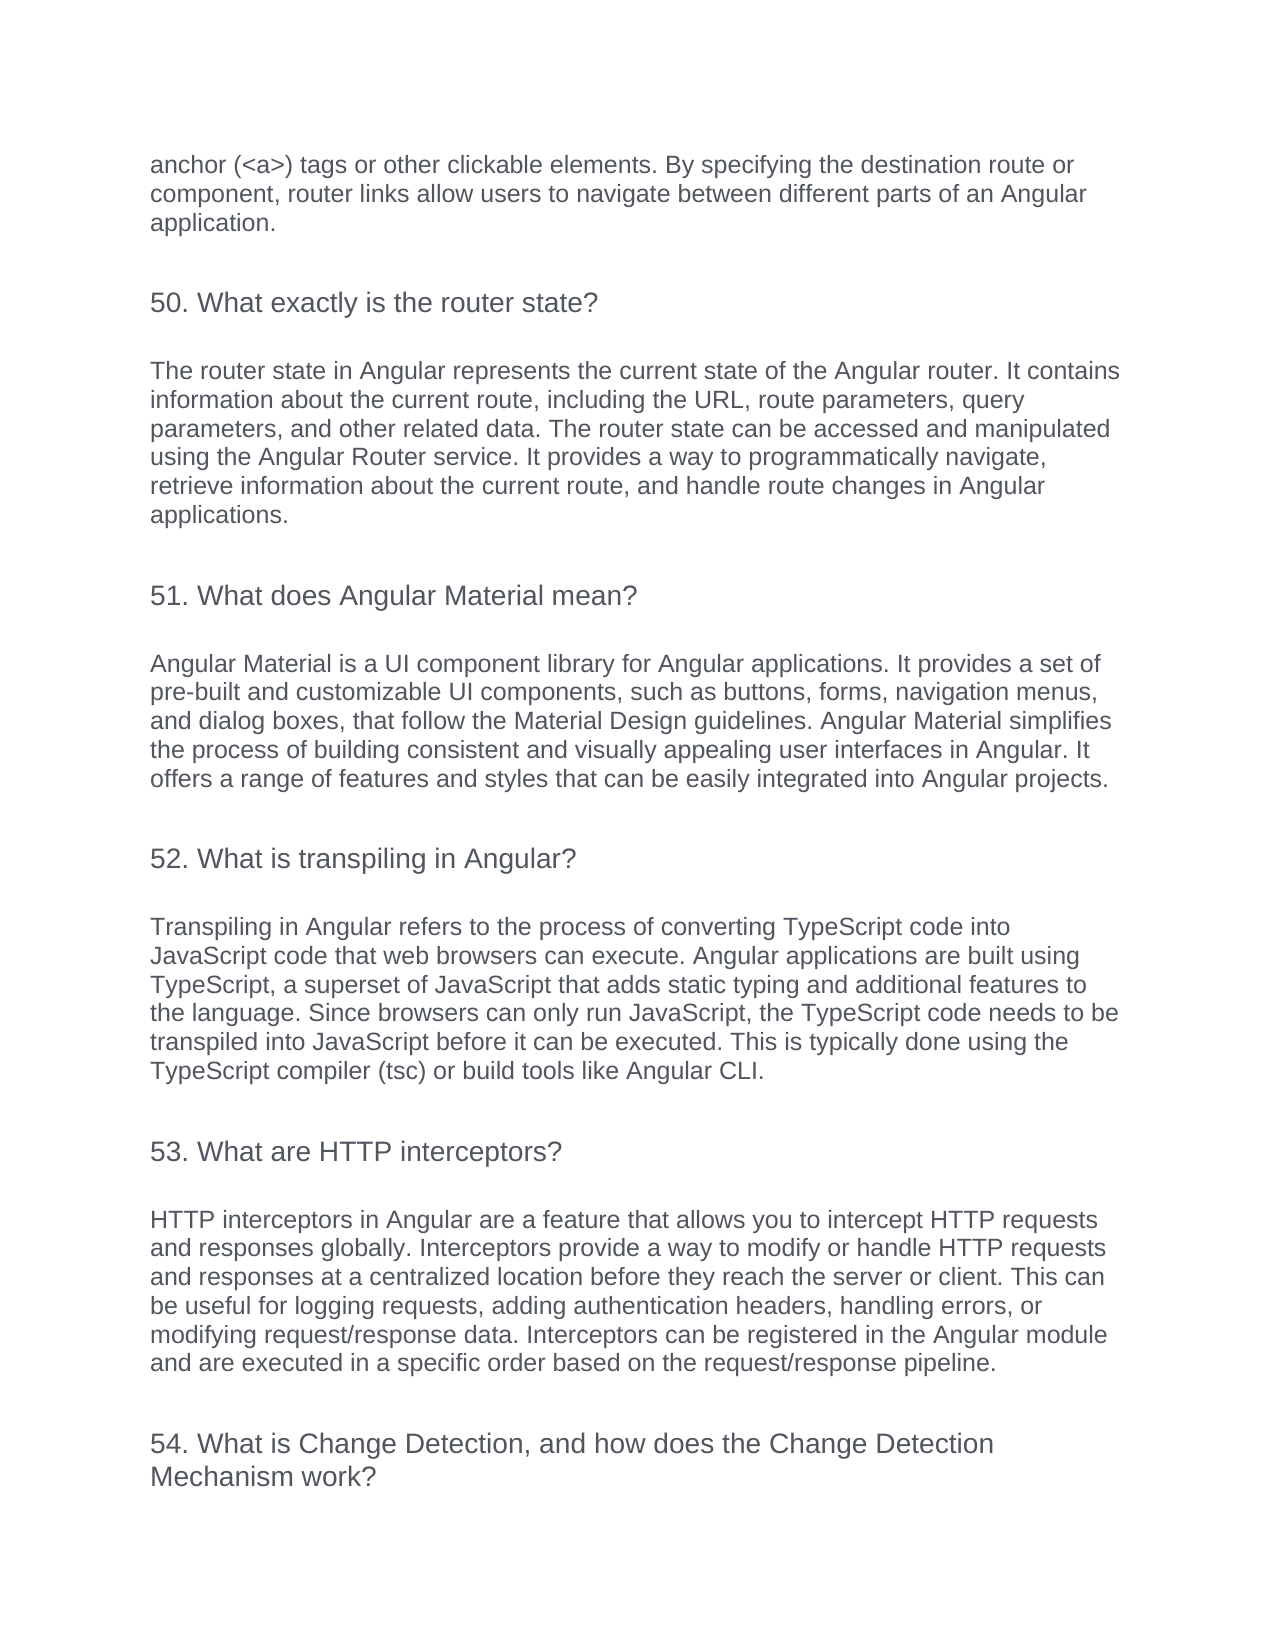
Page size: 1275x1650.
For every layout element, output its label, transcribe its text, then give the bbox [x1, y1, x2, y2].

text HTTP interceptors in Angular are a feature that allows you to intercept HTTP requests and responses globally. Interceptors provide a way to modify or handle HTTP requests and responses at a centralized location before they reach the server or client. This can be useful for logging requests, adding authentication headers, handling errors, or modifying request/response data. Interceptors can be registered in the Angular module and are executed in a specific order based on the request/response pipeline. [150, 1204, 1125, 1377]
text Transpiling in Angular refers to the process of converting TypeScript code into JavaScript code that web browsers can execute. Angular applications are built using TypeScript, a superset of JavaScript that adds static typing and additional features to the language. Since browsers can only run JavaScript, the TypeScript code needs to be transpiled into JavaScript before it can be executed. This is typically done using the TypeScript compiler (tsc) or build tools like Angular CLI. [150, 912, 1125, 1085]
text 54. What is Change Detection, and how does the Change Detection Mechanism work? [150, 1427, 1125, 1492]
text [150, 150, 1125, 236]
text 51. What does Angular Material mean? [150, 579, 1125, 611]
text 50. What exactly is the router state? [150, 286, 1125, 319]
text Angular Material is a UI component library for Angular applications. It provides a set of pre-built and customizable UI components, such as buttons, forms, navigation menus, and dialog boxes, that follow the Material Design guidelines. Angular Material simplifies the process of building consistent and visually appealing user interfaces in Angular. It offers a range of features and styles that can be easily integrated into Angular projects. [150, 648, 1125, 792]
text The router state in Angular represents the current state of the Angular router. It contains information about the current route, including the URL, route parameters, query parameters, and other related data. The router state can be accessed and manipulated using the Angular Router service. It provides a way to programmatically navigate, retrieve information about the current route, and handle route changes in Angular applications. [150, 356, 1125, 529]
text 52. What is transpiling in Angular? [150, 842, 1125, 875]
text 53. What are HTTP interceptors? [150, 1135, 1125, 1167]
